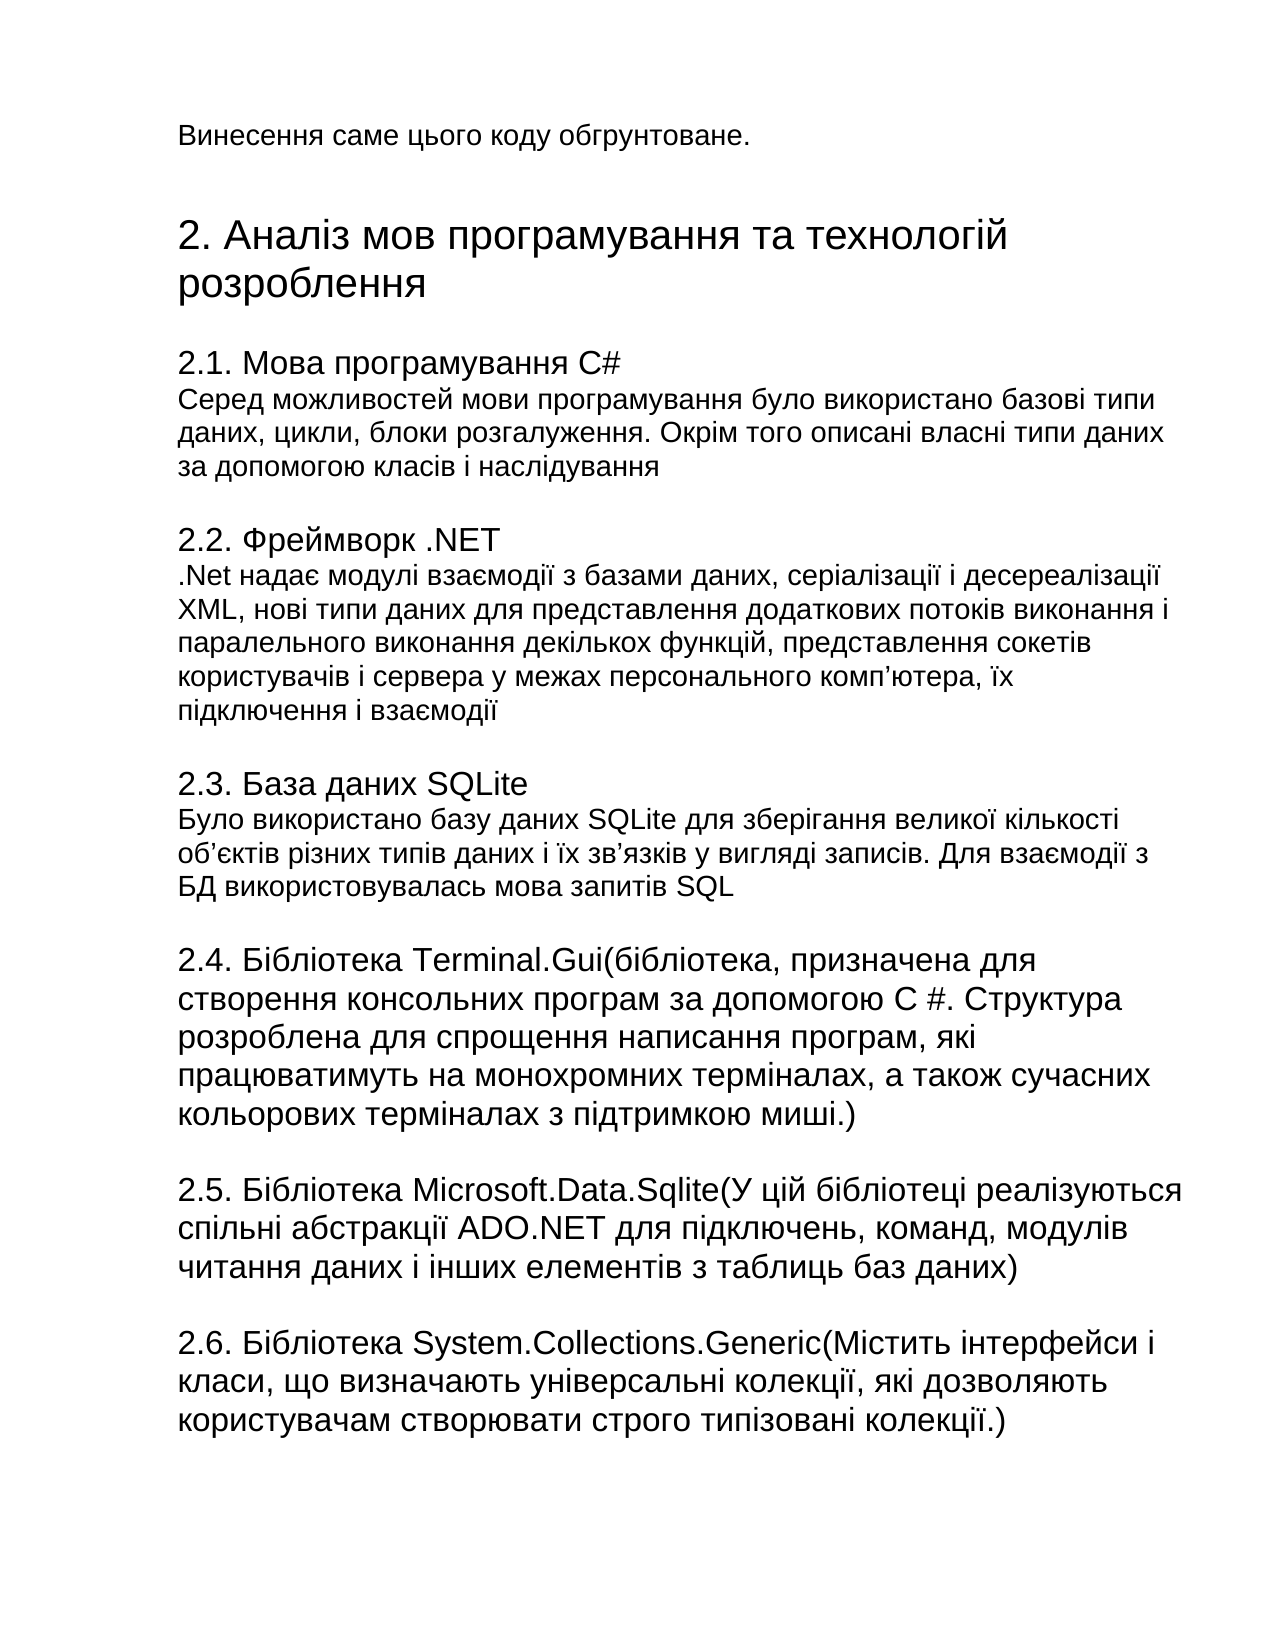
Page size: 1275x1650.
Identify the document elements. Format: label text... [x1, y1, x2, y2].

text 2. Аналіз мов програмування та технологій розроблення [177, 210, 1186, 306]
text 2.6. Бібліотека System.Collections.Generic(Містить інтерфейси і класи, що визначають універсальні колекції, які дозволяють користувачам створювати строго типізовані колекції.) [177, 1323, 1186, 1438]
text Винесення саме цього коду обгрунтоване. [177, 118, 1186, 152]
text 2.3. База даних SQLite Було використано базу даних SQLite для зберігання великої кількості об’єктів різних типів даних і їх зв’язків у вигляді записів. Для взаємодії з БД використовувалась мова запитів SQL [177, 764, 1186, 903]
text 2.4. Бібліотека Terminal.Gui(бібліотека, призначена для створення консольних програм за допомогою C #. Структура розроблена для спрощення написання програм, які працюватимуть на монохромних терміналах, а також сучасних кольорових терміналах з підтримкою миші.) [177, 940, 1186, 1132]
text 2.1. Мова програмування С# Серед можливостей мови програмування було використано базові типи даних, цикли, блоки розгалуження. Окрім того описані власні типи даних за допомогою класів і наслідування [177, 343, 1186, 482]
text 2.2. Фреймворк .NET .Net надає модулі взаємодії з базами даних, серіалізації і десереалізації XML, нові типи даних для представлення додаткових потоків виконання і паралельного виконання декількох функцій, представлення сокетів користувачів і сервера у межах персонального комп’ютера, їх підключення і взаємодії [177, 520, 1186, 726]
text 2.5. Бібліотека Microsoft.Data.Sqlite(У цій бібліотеці реалізуються спільні абстракції ADO.NET для підключень, команд, модулів читання даних і інших елементів з таблиць баз даних) [177, 1170, 1186, 1285]
